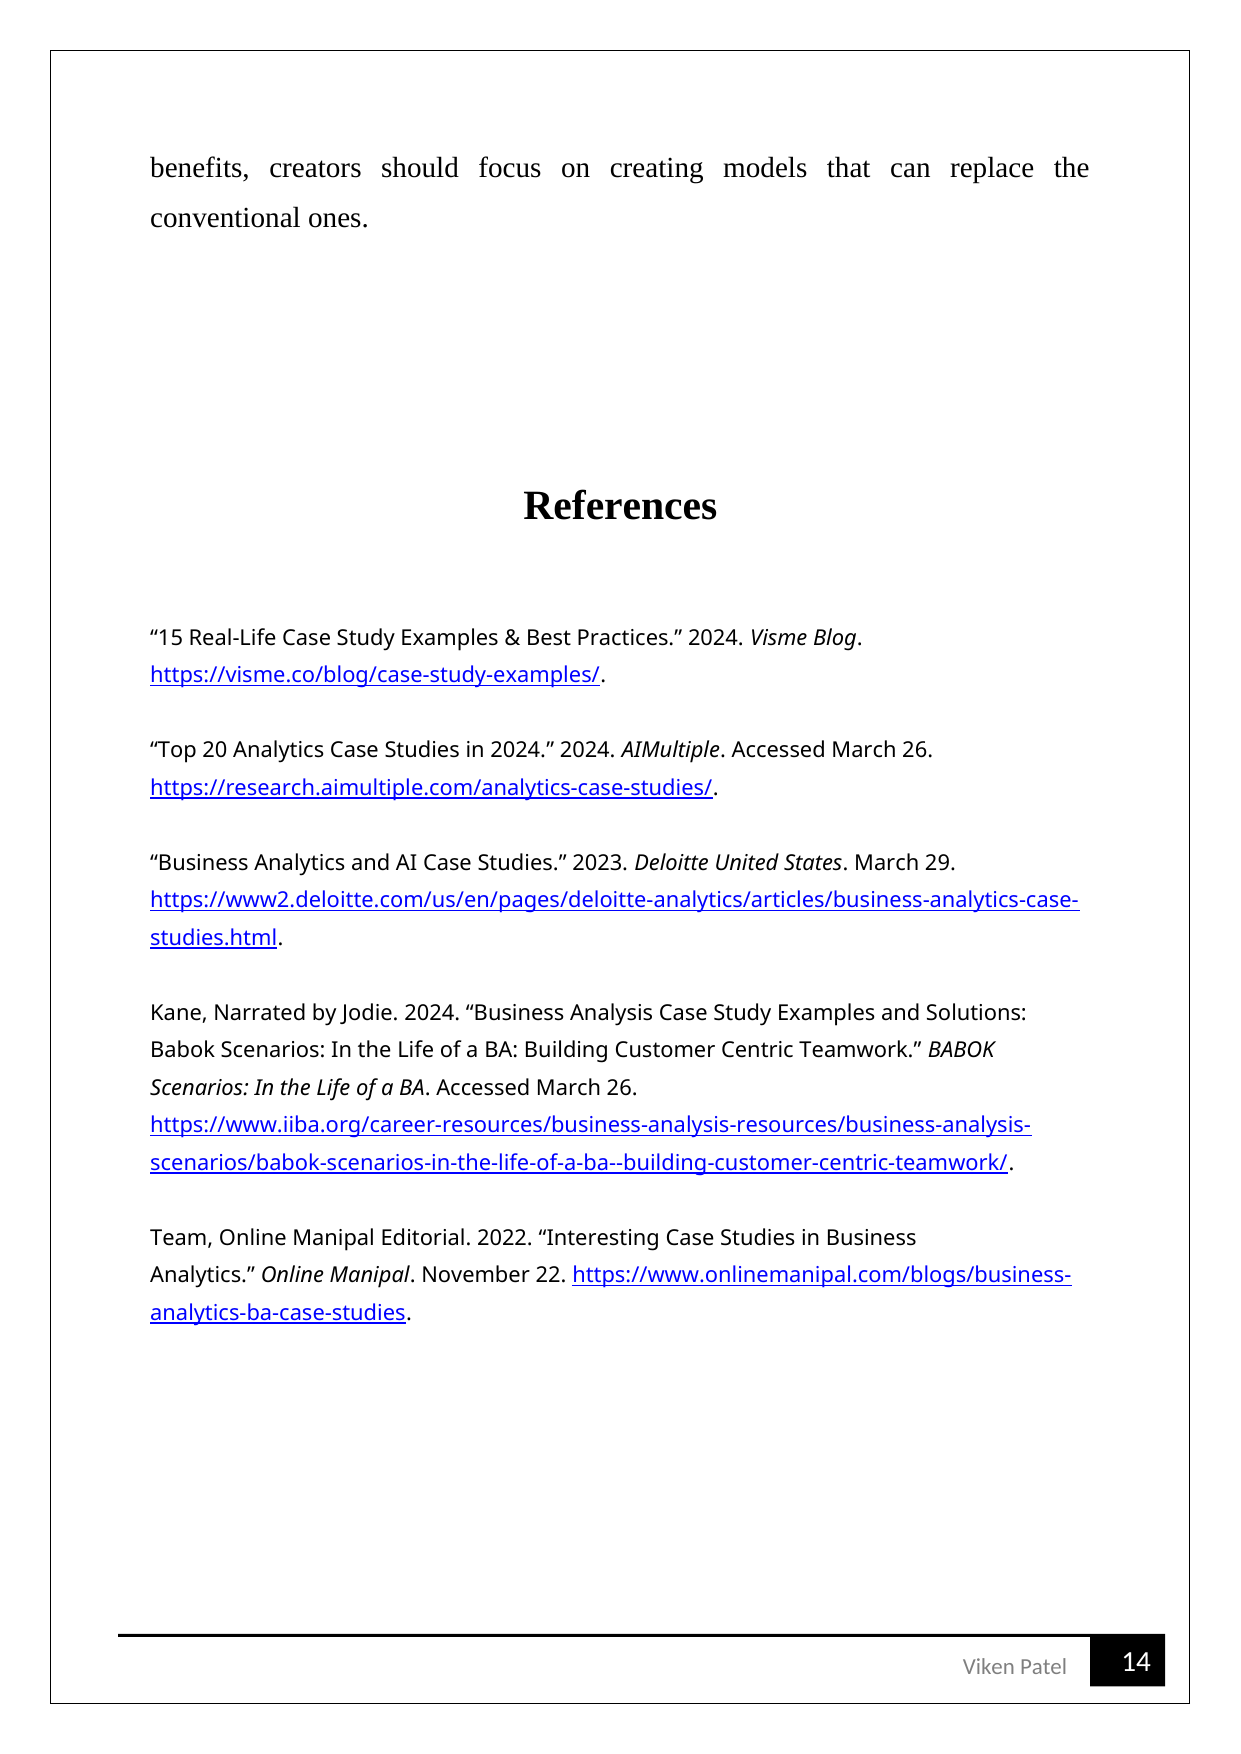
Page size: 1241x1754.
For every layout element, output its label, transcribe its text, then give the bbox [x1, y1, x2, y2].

text “15 Real-Life Case Study Examples & Best Practices.” 2024. Visme Blog. https://visme.co/blog/case-study-examples/. [150, 614, 1090, 689]
subtitle Kane, Narrated by Jodie. 2024. “Business Analysis Case Study Examples and Solutions: Babok Scenarios: In the Life of a BA: Building Customer Centric Teamwork.” BABOK Scenarios: In the Life of a BA. Accessed March 26. https://www.iiba.org/career-resources/business-analysis-resources/business-analysis-scenarios/babok-scenarios-in-the-life-of-a-ba--building-customer-centric-teamwork/. [150, 989, 1090, 1177]
subtitle “Top 20 Analytics Case Studies in 2024.” 2024. AIMultiple. Accessed March 26. https://research.aimultiple.com/analytics-case-studies/. [150, 727, 1090, 802]
text References [150, 480, 1090, 528]
subtitle Team, Online Manipal Editorial. 2022. “Interesting Case Studies in Business Analytics.” Online Manipal. November 22. https://www.onlinemanipal.com/blogs/business-analytics-ba-case-studies. [150, 1214, 1090, 1327]
subtitle “Business Analytics and AI Case Studies.” 2023. Deloitte United States. March 29. https://www2.deloitte.com/us/en/pages/deloitte-analytics/articles/business-analytics-case-studies.html. [150, 839, 1090, 952]
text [150, 150, 1090, 234]
